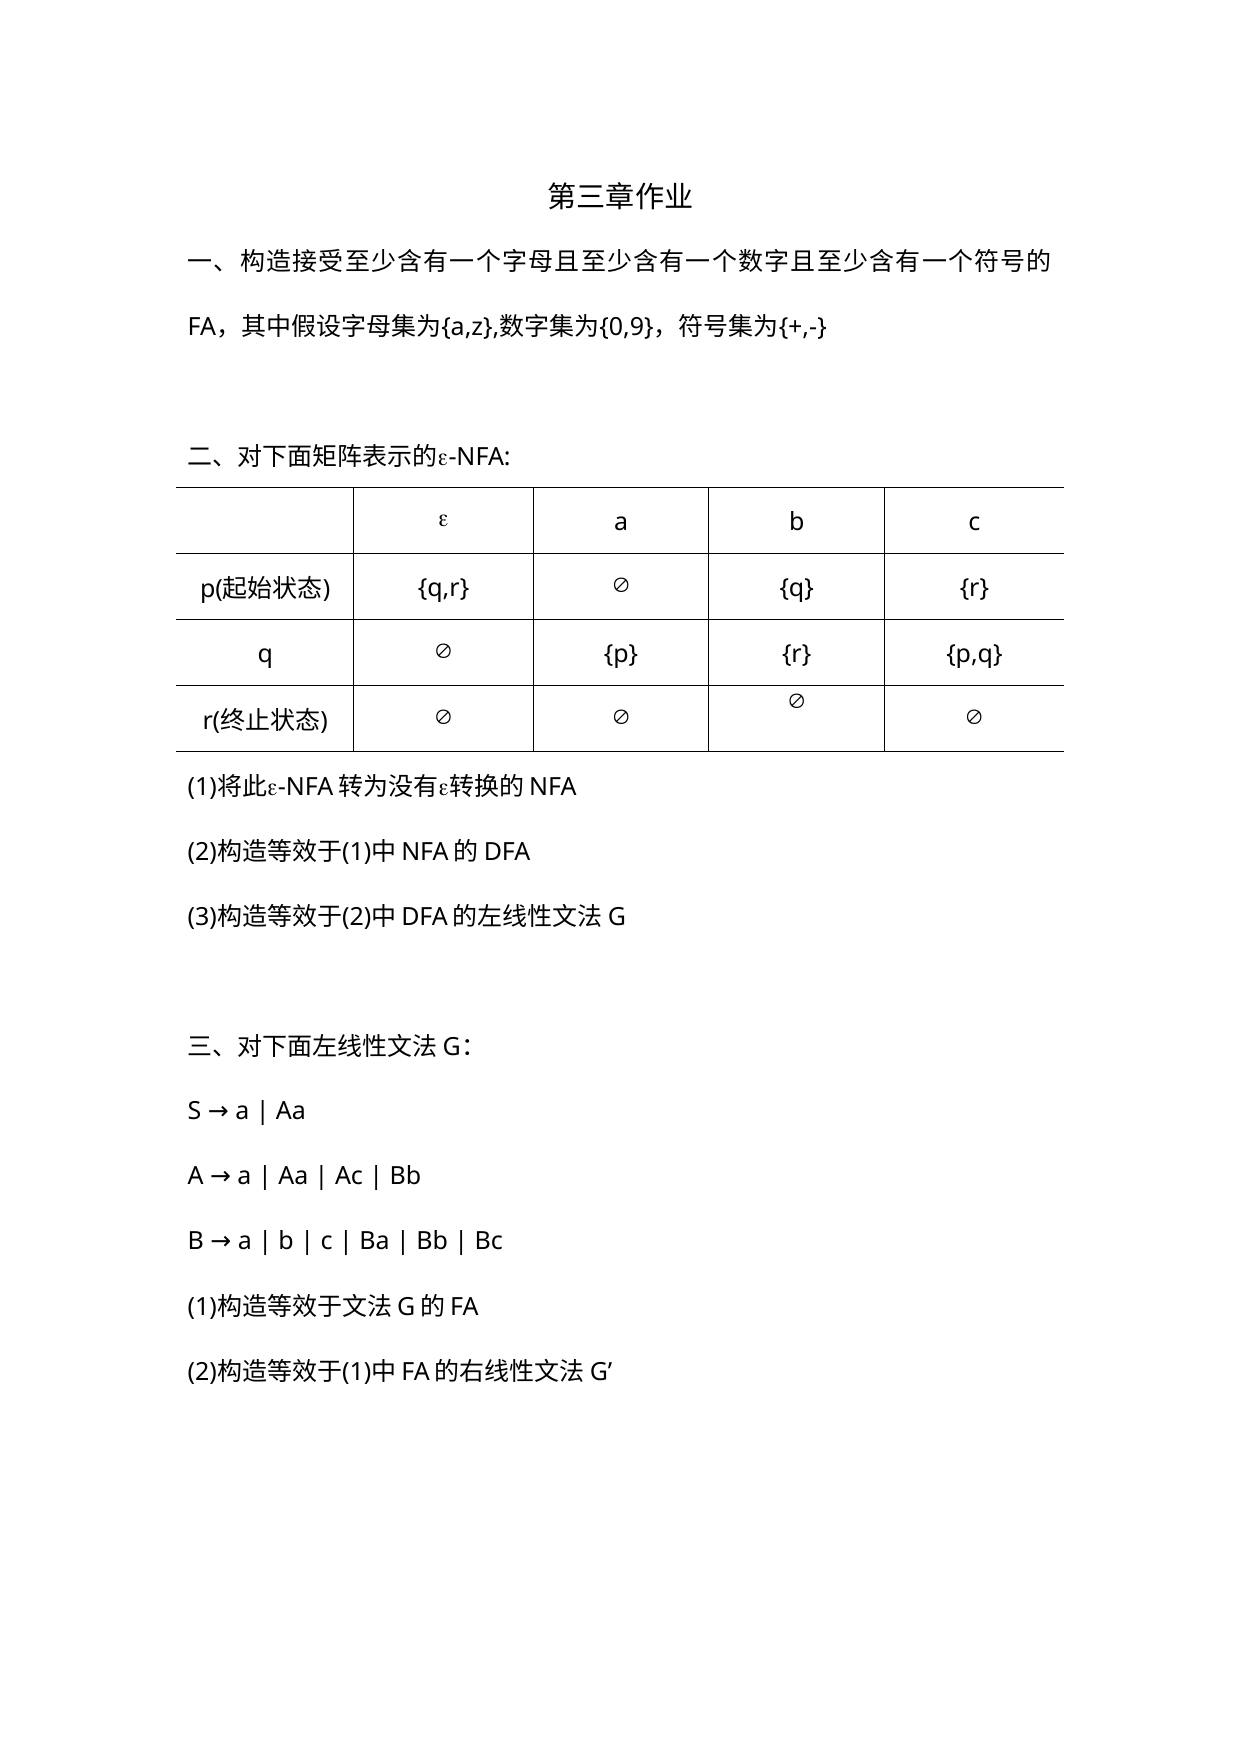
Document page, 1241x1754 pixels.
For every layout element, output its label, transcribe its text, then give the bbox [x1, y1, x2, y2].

table_header b [709, 488, 884, 553]
table_header a [534, 488, 708, 553]
table_cell q [176, 620, 353, 685]
text A → a | Aa | Ac | Bb [187, 1142, 1053, 1207]
text (2)构造等效于(1)中FA的右线性文法G’ [187, 1337, 1053, 1402]
text 第三章作业 [187, 162, 1053, 227]
table_cell {r} [885, 554, 1064, 619]
text (2)构造等效于(1)中NFA的DFA [187, 817, 1053, 882]
table_cell {p,q} [885, 620, 1064, 685]
table_cell {q,r} [354, 554, 533, 619]
text 二、对下面矩阵表示的-NFA: [187, 422, 1053, 487]
table_header [176, 488, 353, 553]
table_cell {q} [709, 554, 884, 619]
table_header [354, 488, 533, 553]
table_cell p(起始状态) [176, 554, 353, 619]
table_cell [709, 686, 884, 751]
text (1)构造等效于文法G的FA [187, 1272, 1053, 1337]
text 三、对下面左线性文法G： [187, 1012, 1053, 1077]
text (1)将此-NFA转为没有转换的NFA [187, 752, 1053, 817]
text (3)构造等效于(2)中DFA的左线性文法G [187, 882, 1053, 947]
table_cell {r} [709, 620, 884, 685]
text S → a | Aa [187, 1077, 1053, 1142]
table_cell r(终止状态) [176, 686, 353, 751]
table_header c [885, 488, 1064, 553]
text B → a | b | c | Ba | Bb | Bc [187, 1207, 1053, 1272]
table_cell [534, 554, 708, 619]
table_cell [354, 686, 533, 751]
text 一、构造接受至少含有一个字母且至少含有一个数字且至少含有一个符号的FA，其中假设字母集为{a,z},数字集为{0,9}，符号集为{+,-} [187, 227, 1053, 357]
table_cell [354, 620, 533, 685]
table_cell {p} [534, 620, 708, 685]
table_cell [885, 686, 1064, 751]
table_cell [534, 686, 708, 751]
